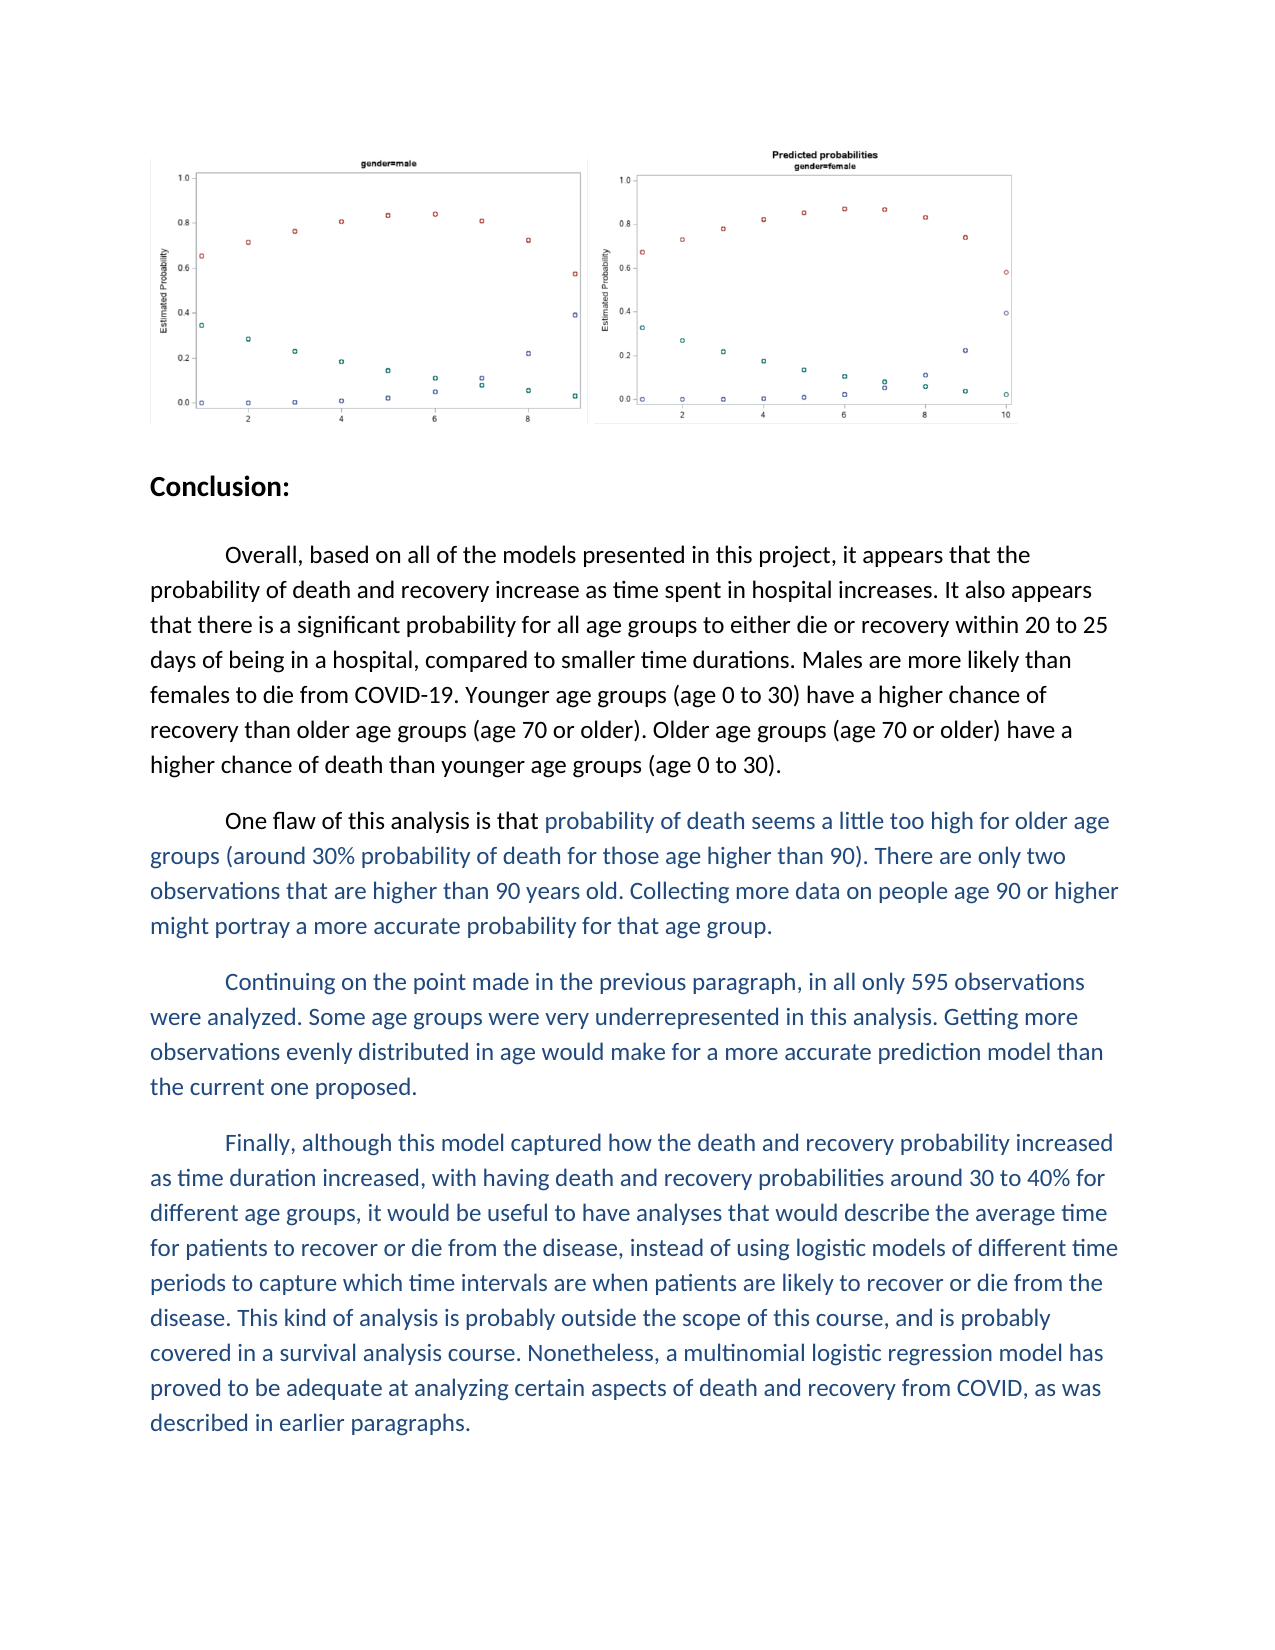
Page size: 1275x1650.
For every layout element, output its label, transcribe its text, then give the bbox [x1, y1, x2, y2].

text Continuing on the point made in the previous paragraph, in all only 595 observations were analyzed. Some age groups were very underrepresented in this analysis. Getting more observations evenly distributed in age would make for a more accurate prediction model than the current one proposed. [150, 966, 1125, 1102]
text Finally, although this model captured how the death and recovery probability increased as time duration increased, with having death and recovery probabilities around 30 to 40% for different age groups, it would be useful to have analyses that would describe the average time for patients to recover or die from the disease, instead of using logistic models of different time periods to capture which time intervals are when patients are likely to recover or die from the disease. This kind of analysis is probably outside the scope of this course, and is probably covered in a survival analysis course. Nonetheless, a multinomial logistic regression model has proved to be adequate at analyzing certain aspects of death and recovery from COVID, as was described in earlier paragraphs. [150, 1127, 1125, 1437]
picture [593, 150, 1018, 424]
text Overall, based on all of the models presented in this project, it appears that the probability of death and recovery increase as time spent in hospital increases. It also appears that there is a significant probability for all age groups to either die or recovery within 20 to 25 days of being in a hospital, compared to smaller time durations. Males are more likely than females to die from COVID-19. Younger age groups (age 0 to 30) have a higher chance of recovery than older age groups (age 70 or older). Older age groups (age 70 or older) have a higher chance of death than younger age groups (age 0 to 30). [150, 539, 1125, 780]
text One flaw of this analysis is that probability of death seems a little too high for older age groups (around 30% probability of death for those age higher than 90). There are only two observations that are higher than 90 years old. Collecting more data on people age 90 or higher might portray a more accurate probability for that age group. [150, 805, 1125, 941]
picture [150, 159, 588, 424]
text Conclusion: [150, 468, 1125, 503]
